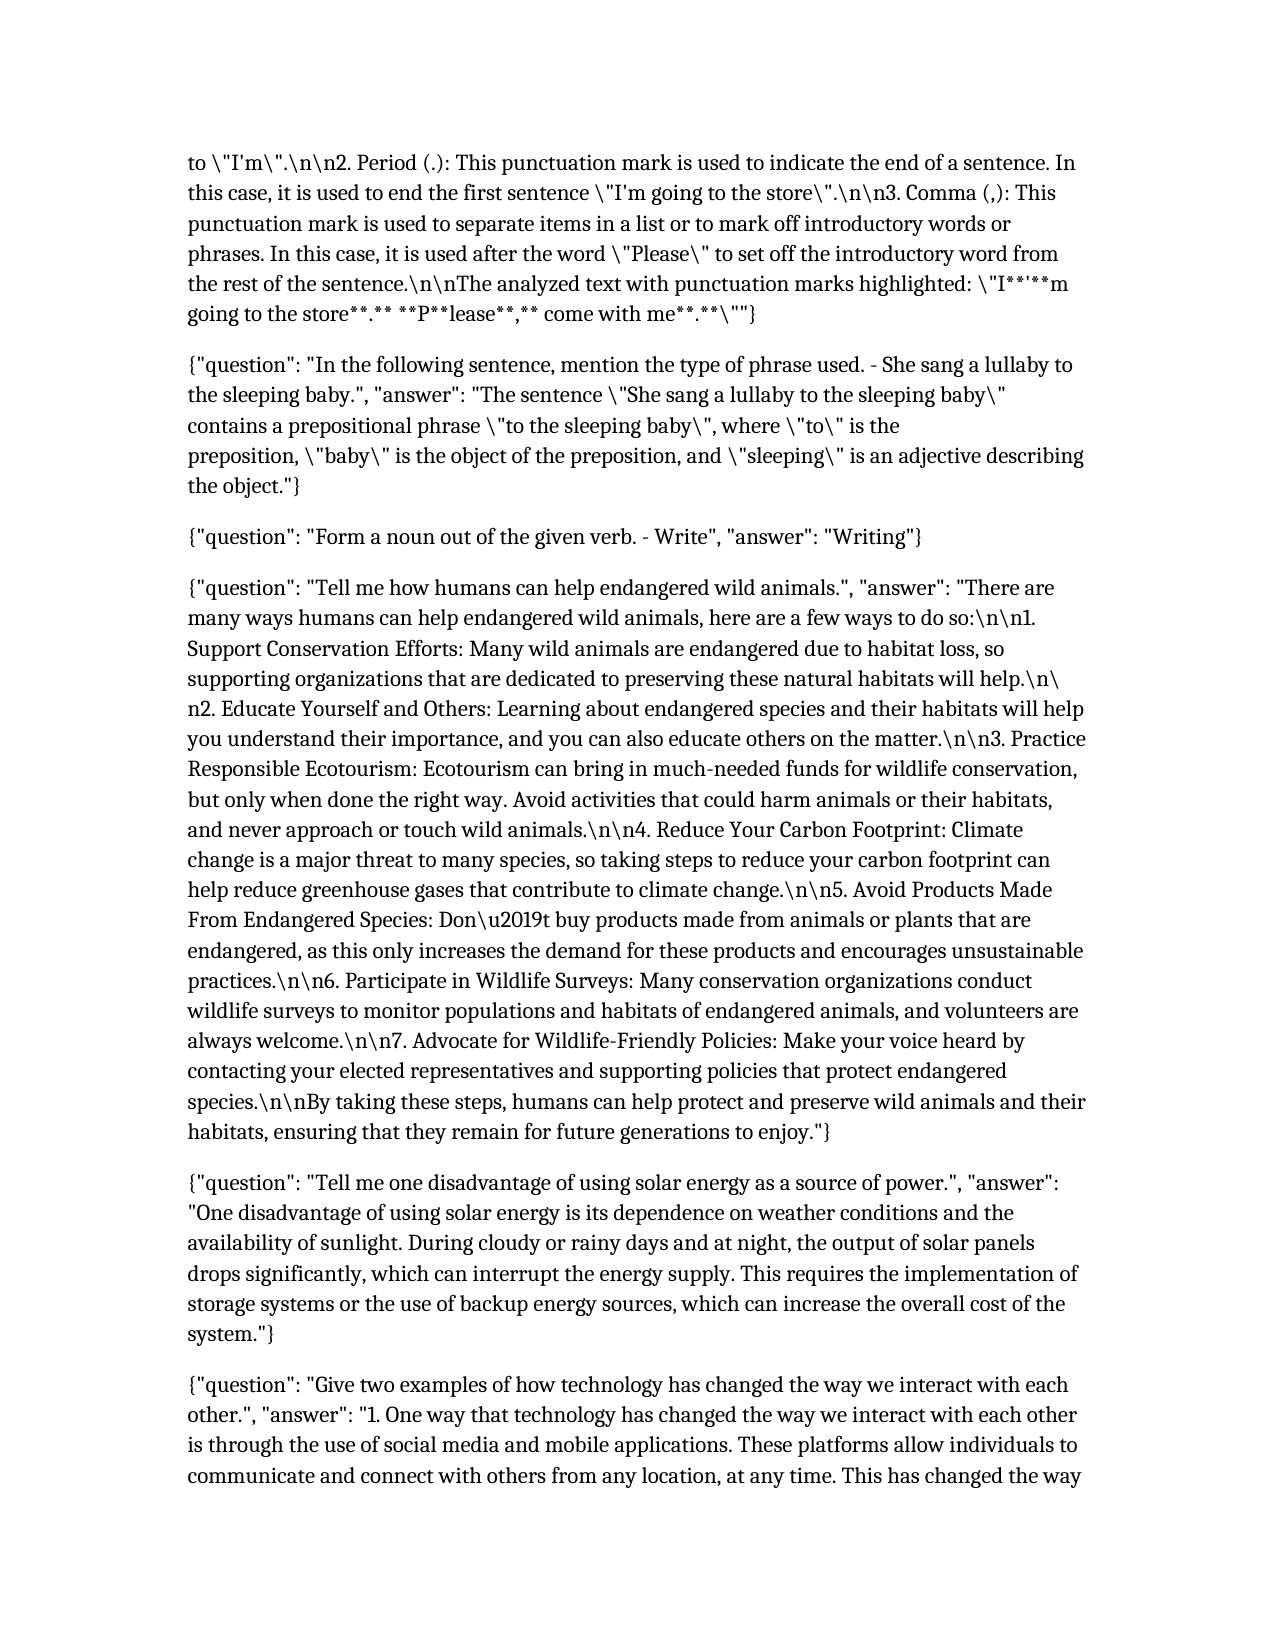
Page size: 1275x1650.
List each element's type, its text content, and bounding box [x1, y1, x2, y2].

text {"question": "Tell me how humans can help endangered wild animals.", "answer": "There are many ways humans can help endangered wild animals, here are a few ways to do so:\n\n1. Support Conservation Efforts: Many wild animals are endangered due to habitat loss, so supporting organizations that are dedicated to preserving these natural habitats will help.\n\n2. Educate Yourself and Others: Learning about endangered species and their habitats will help you understand their importance, and you can also educate others on the matter.\n\n3. Practice Responsible Ecotourism: Ecotourism can bring in much-needed funds for wildlife conservation, but only when done the right way. Avoid activities that could harm animals or their habitats, and never approach or touch wild animals.\n\n4. Reduce Your Carbon Footprint: Climate change is a major threat to many species, so taking steps to reduce your carbon footprint can help reduce greenhouse gases that contribute to climate change.\n\n5. Avoid Products Made From Endangered Species: Don\u2019t buy products made from animals or plants that are endangered, as this only increases the demand for these products and encourages unsustainable practices.\n\n6. Participate in Wildlife Surveys: Many conservation organizations conduct wildlife surveys to monitor populations and habitats of endangered animals, and volunteers are always welcome.\n\n7. Advocate for Wildlife-Friendly Policies: Make your voice heard by contacting your elected representatives and supporting policies that protect endangered species.\n\nBy taking these steps, humans can help protect and preserve wild animals and their habitats, ensuring that they remain for future generations to enjoy."} [187, 575, 1087, 1145]
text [187, 1372, 1087, 1489]
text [187, 150, 1087, 327]
text {"question": "In the following sentence, mention the type of phrase used. - She sang a lullaby to the sleeping baby.", "answer": "The sentence \"She sang a lullaby to the sleeping baby\" contains a prepositional phrase \"to the sleeping baby\", where \"to\" is the preposition, \"baby\" is the object of the preposition, and \"sleeping\" is an adjective describing the object."} [187, 352, 1087, 499]
text {"question": "Tell me one disadvantage of using solar energy as a source of power.", "answer": "One disadvantage of using solar energy is its dependence on weather conditions and the availability of sunlight. During cloudy or rainy days and at night, the output of solar panels drops significantly, which can interrupt the energy supply. This requires the implementation of storage systems or the use of backup energy sources, which can increase the overall cost of the system."} [187, 1170, 1087, 1347]
text {"question": "Form a noun out of the given verb. - Write", "answer": "Writing"} [187, 524, 1087, 550]
